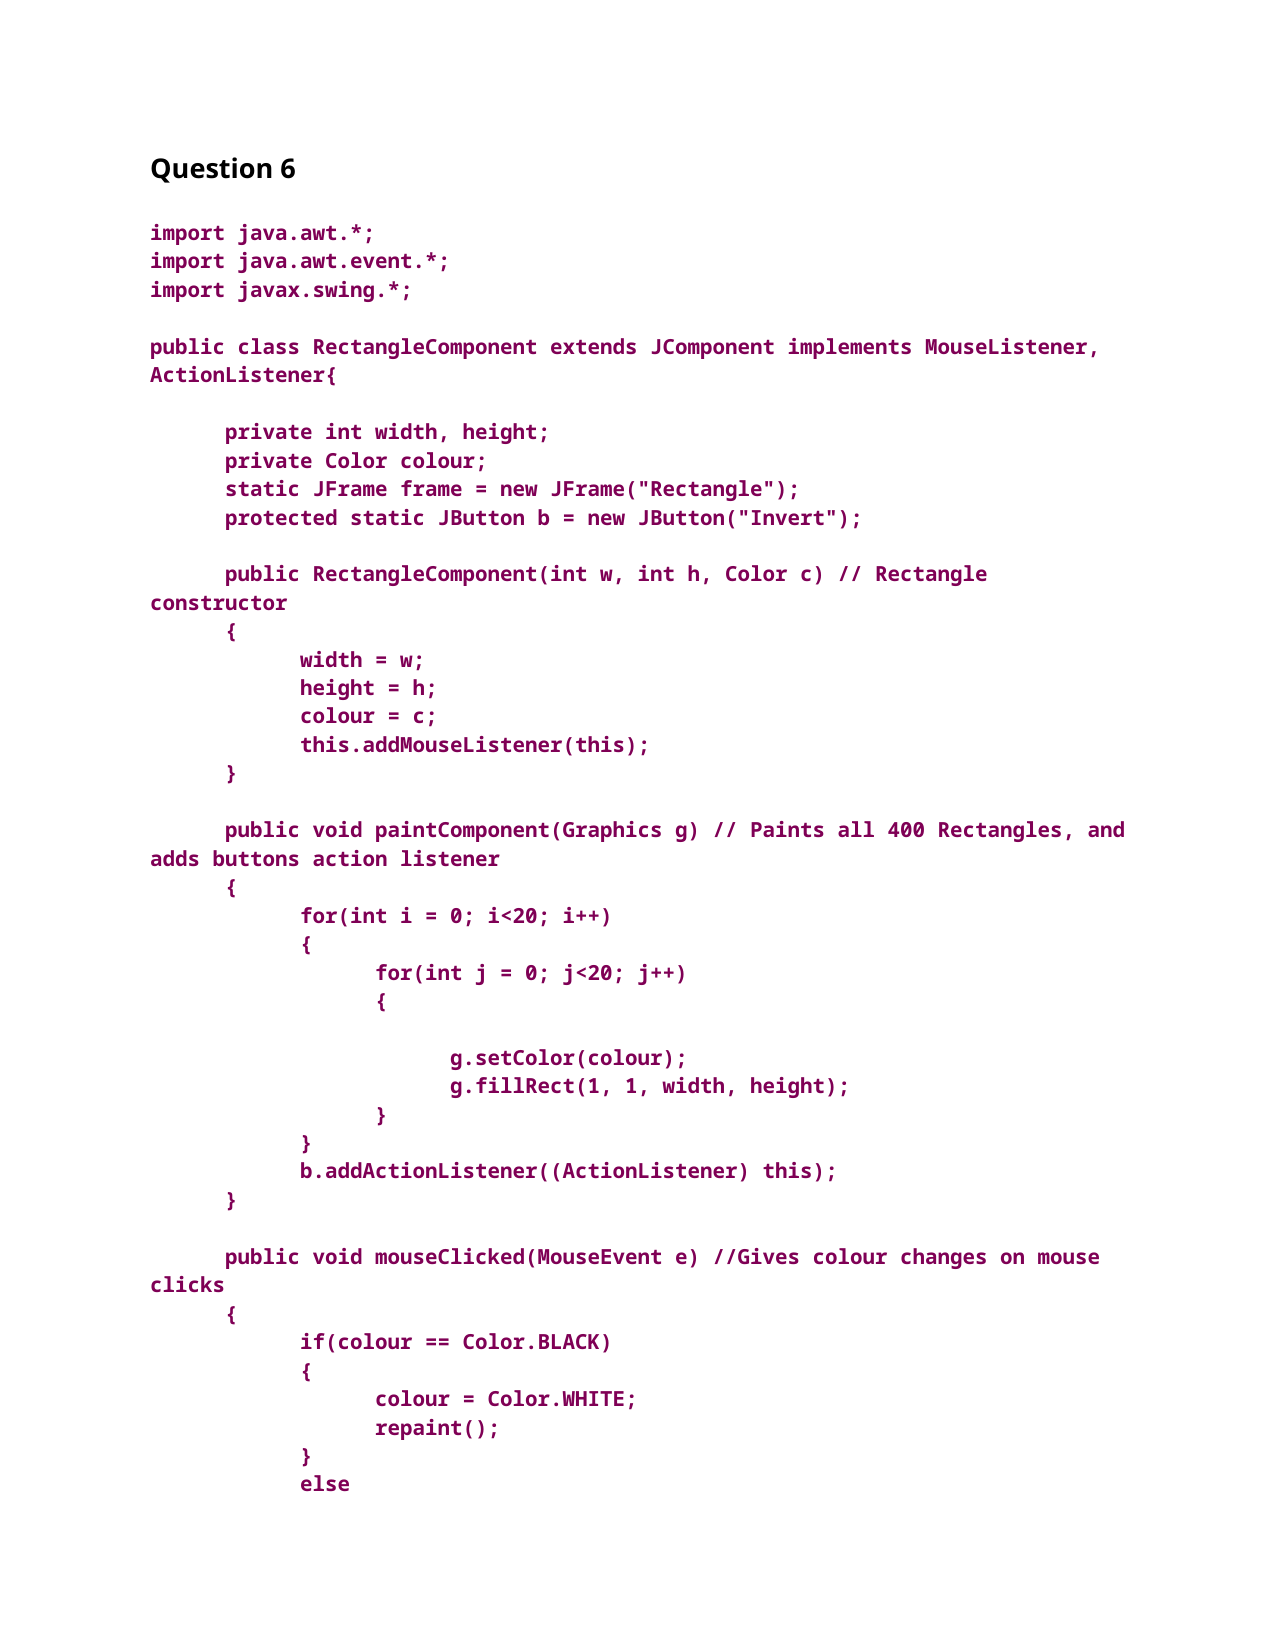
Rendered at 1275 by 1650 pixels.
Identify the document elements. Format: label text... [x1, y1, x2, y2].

text } [150, 1128, 1125, 1157]
subtitle Question 6 [150, 150, 1125, 187]
text width = w; [150, 645, 1125, 673]
text { [150, 929, 1125, 958]
text else [150, 1469, 1125, 1498]
text } [150, 1441, 1125, 1469]
text { [150, 872, 1125, 901]
text public void paintComponent(Graphics g) // Paints all 400 Rectangles, and adds buttons action listener [150, 815, 1125, 872]
text this.addMouseListener(this); [150, 730, 1125, 758]
text import java.awt.*; [150, 218, 1125, 247]
text static JFrame frame = new JFrame("Rectangle"); [150, 474, 1125, 503]
text { [150, 1299, 1125, 1327]
text { [150, 986, 1125, 1014]
text } [150, 1100, 1125, 1128]
text g.fillRect(1, 1, width, height); [150, 1071, 1125, 1100]
text import java.awt.event.*; [150, 247, 1125, 275]
text if(colour == Color.BLACK) [150, 1327, 1125, 1356]
text height = h; [150, 673, 1125, 702]
text } [150, 1185, 1125, 1213]
text public class RectangleComponent extends JComponent implements MouseListener, ActionListener{ [150, 332, 1125, 389]
text g.setColor(colour); [150, 1043, 1125, 1071]
text private Color colour; [150, 446, 1125, 474]
text colour = Color.WHITE; [150, 1384, 1125, 1413]
text b.addActionListener((ActionListener) this); [150, 1157, 1125, 1185]
text protected static JButton b = new JButton("Invert"); [150, 503, 1125, 531]
text colour = c; [150, 702, 1125, 730]
text { [150, 616, 1125, 645]
text import javax.swing.*; [150, 275, 1125, 303]
text public RectangleComponent(int w, int h, Color c) // Rectangle constructor [150, 559, 1125, 616]
text for(int i = 0; i<20; i++) [150, 901, 1125, 929]
text for(int j = 0; j<20; j++) [150, 958, 1125, 986]
text repaint(); [150, 1413, 1125, 1441]
text } [150, 758, 1125, 787]
text private int width, height; [150, 417, 1125, 446]
text public void mouseClicked(MouseEvent e) //Gives colour changes on mouse clicks [150, 1242, 1125, 1299]
text { [150, 1356, 1125, 1384]
